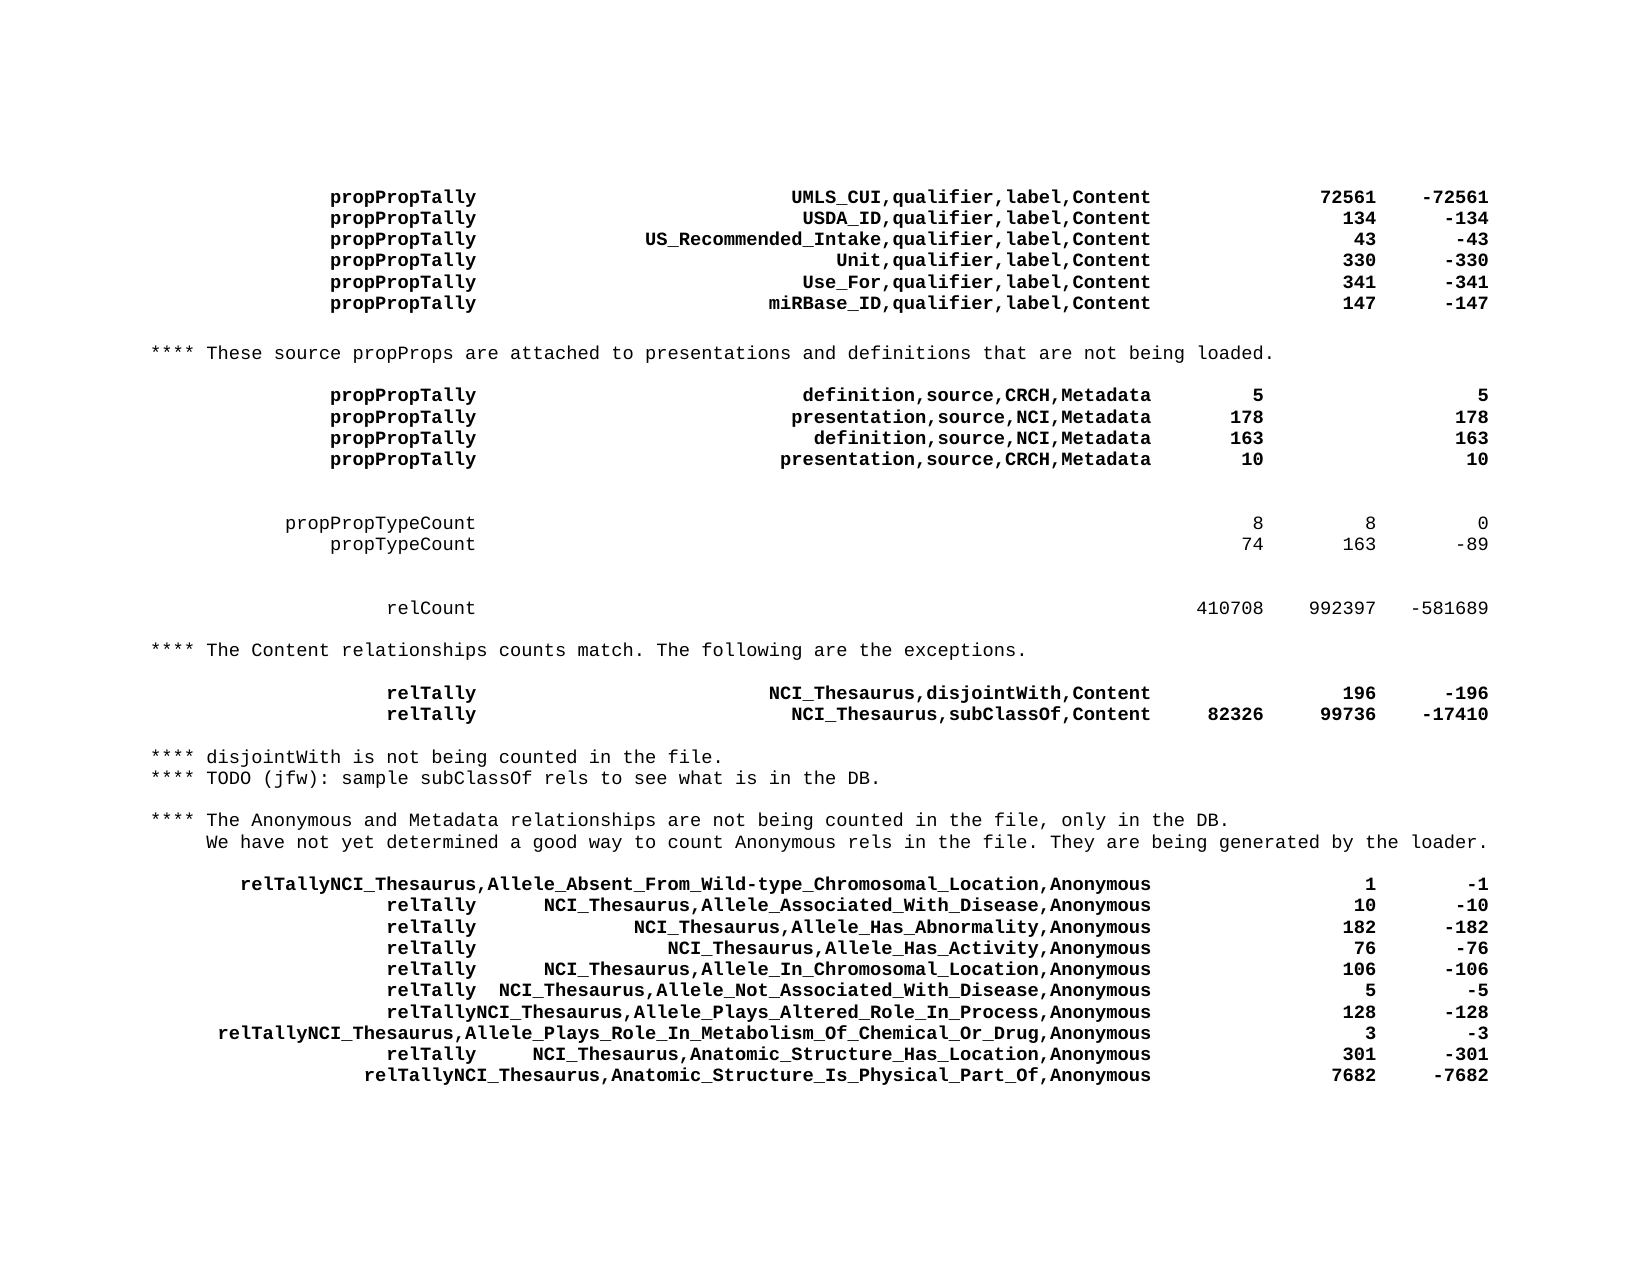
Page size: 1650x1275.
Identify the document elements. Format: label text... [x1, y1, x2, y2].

text **** The Anonymous and Metadata relationships are not being counted in the file, only in the DB. [150, 811, 1500, 832]
text We have not yet determined a good way to count Anonymous rels in the file. They are being generated by the loader. [150, 832, 1500, 854]
text relTally NCI_Thesaurus,Allele_Has_Abnormality,Anonymous 182 -182 [150, 917, 1500, 939]
text propPropTally miRBase_ID,qualifier,label,Content 147 -147 [150, 294, 1500, 315]
text relTallyNCI_Thesaurus,Allele_Plays_Altered_Role_In_Process,Anonymous 128 -128 [150, 1002, 1500, 1024]
text relTally NCI_Thesaurus,Anatomic_Structure_Has_Location,Anonymous 301 -301 [150, 1045, 1500, 1066]
text propPropTally presentation,source,NCI,Metadata 178 178 [150, 407, 1500, 429]
text relTally NCI_Thesaurus,Allele_Has_Activity,Anonymous 76 -76 [150, 939, 1500, 960]
text propPropTally Unit,qualifier,label,Content 330 -330 [150, 251, 1500, 272]
text propTypeCount 74 163 -89 [150, 535, 1500, 556]
text **** The Content relationships counts match. The following are the exceptions. [150, 641, 1500, 662]
text relTallyNCI_Thesaurus,Allele_Plays_Role_In_Metabolism_Of_Chemical_Or_Drug,Anonymous 3 -3 [150, 1024, 1500, 1045]
text relTally NCI_Thesaurus,Allele_In_Chromosomal_Location,Anonymous 106 -106 [150, 960, 1500, 981]
text propPropTally UMLS_CUI,qualifier,label,Content 72561 -72561 [150, 187, 1500, 209]
text relTallyNCI_Thesaurus,Allele_Absent_From_Wild-type_Chromosomal_Location,Anonymous 1 -1 [150, 875, 1500, 896]
text relCount 410708 992397 -581689 [150, 599, 1500, 620]
text propPropTally definition,source,CRCH,Metadata 5 5 [150, 386, 1500, 407]
text propPropTally US_Recommended_Intake,qualifier,label,Content 43 -43 [150, 230, 1500, 251]
text propPropTally Use_For,qualifier,label,Content 341 -341 [150, 272, 1500, 294]
text relTally NCI_Thesaurus,Allele_Associated_With_Disease,Anonymous 10 -10 [150, 896, 1500, 917]
text **** These source propProps are attached to presentations and definitions that are not being loaded. [150, 344, 1500, 365]
text **** TODO (jfw): sample subClassOf rels to see what is in the DB. [150, 769, 1500, 790]
text relTally NCI_Thesaurus,Allele_Not_Associated_With_Disease,Anonymous 5 -5 [150, 981, 1500, 1002]
text propPropTypeCount 8 8 0 [150, 514, 1500, 535]
text propPropTally definition,source,NCI,Metadata 163 163 [150, 429, 1500, 450]
text propPropTally USDA_ID,qualifier,label,Content 134 -134 [150, 209, 1500, 230]
text propPropTally presentation,source,CRCH,Metadata 10 10 [150, 450, 1500, 471]
text relTally NCI_Thesaurus,disjointWith,Content 196 -196 [300, 684, 1500, 705]
text **** disjointWith is not being counted in the file. [150, 747, 1500, 769]
text relTallyNCI_Thesaurus,Anatomic_Structure_Is_Physical_Part_Of,Anonymous 7682 -7682 [150, 1066, 1500, 1087]
text relTally NCI_Thesaurus,subClassOf,Content 82326 99736 -17410 [150, 705, 1500, 726]
